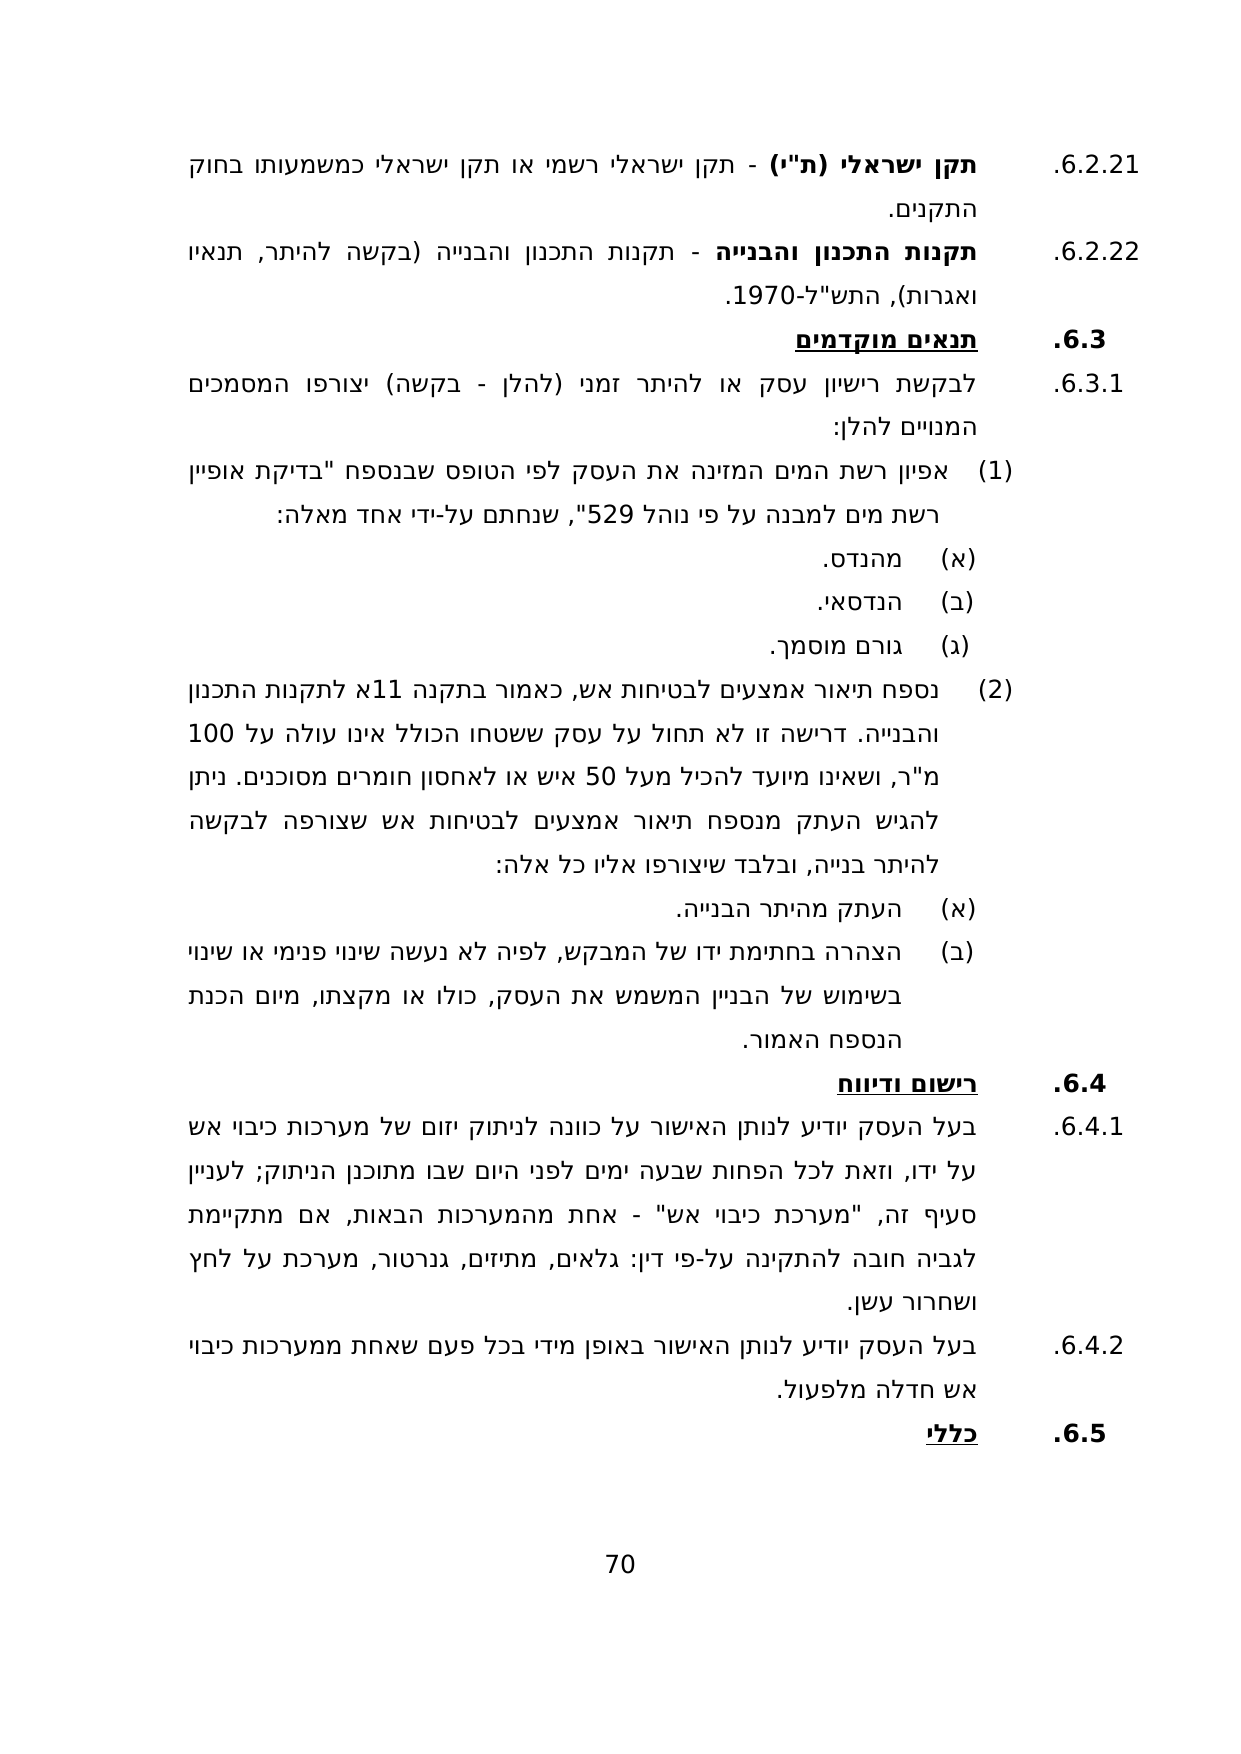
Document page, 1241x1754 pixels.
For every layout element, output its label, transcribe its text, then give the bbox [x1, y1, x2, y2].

list תקן ישראלי (ת"י) - תקן ישראלי רשמי או תקן ישראלי כמשמעותו בחוק התקנים. [187, 150, 1053, 223]
list כללי [187, 1419, 1053, 1448]
list תנאים מוקדמים [187, 325, 1053, 354]
list תקנות התכנון והבנייה - תקנות התכנון והבנייה (בקשה להיתר, תנאיו ואגרות), התש"ל-1970. [187, 237, 1053, 310]
list רישום ודיווח [187, 1069, 1053, 1098]
list מהנדס. [187, 544, 940, 573]
list בעל העסק יודיע לנותן האישור באופן מידי בכל פעם שאחת ממערכות כיבוי אש חדלה מלפעול. [187, 1331, 1053, 1404]
list אפיון רשת המים המזינה את העסק לפי הטופס שבנספח "בדיקת אופיין רשת מים למבנה על פי נוהל 529", שנחתם על-ידי אחד מאלה: [187, 456, 978, 529]
list העתק מהיתר הבנייה. [187, 894, 940, 923]
list הצהרה בחתימת ידו של המבקש, לפיה לא נעשה שינוי פנימי או שינוי בשימוש של הבניין המשמש את העסק, כולו או מקצתו, מיום הכנת הנספח האמור. [187, 937, 940, 1054]
list הנדסאי. [187, 587, 940, 617]
list נספח תיאור אמצעים לבטיחות אש, כאמור בתקנה 11א לתקנות התכנון והבנייה. דרישה זו לא תחול על עסק ששטחו הכולל אינו עולה על 100 מ"ר, ושאינו מיועד להכיל מעל 50 איש או לאחסון חומרים מסוכנים. ניתן להגיש העתק מנספח תיאור אמצעים לבטיחות אש שצורפה לבקשה להיתר בנייה, ובלבד שיצורפו אליו כל אלה: [187, 675, 978, 879]
list לבקשת רישיון עסק או להיתר זמני (להלן - בקשה) יצורפו המסמכים המנויים להלן: [187, 369, 1053, 442]
list בעל העסק יודיע לנותן האישור על כוונה לניתוק יזום של מערכות כיבוי אש על ידו, וזאת לכל הפחות שבעה ימים לפני היום שבו מתוכנן הניתוק; לעניין סעיף זה, "מערכת כיבוי אש" - אחת מהמערכות הבאות, אם מתקיימת לגביה חובה להתקינה על-פי דין: גלאים, מתיזים, גנרטור, מערכת על לחץ ושחרור עשן. [187, 1112, 1053, 1317]
list גורם מוסמך. [187, 631, 940, 660]
